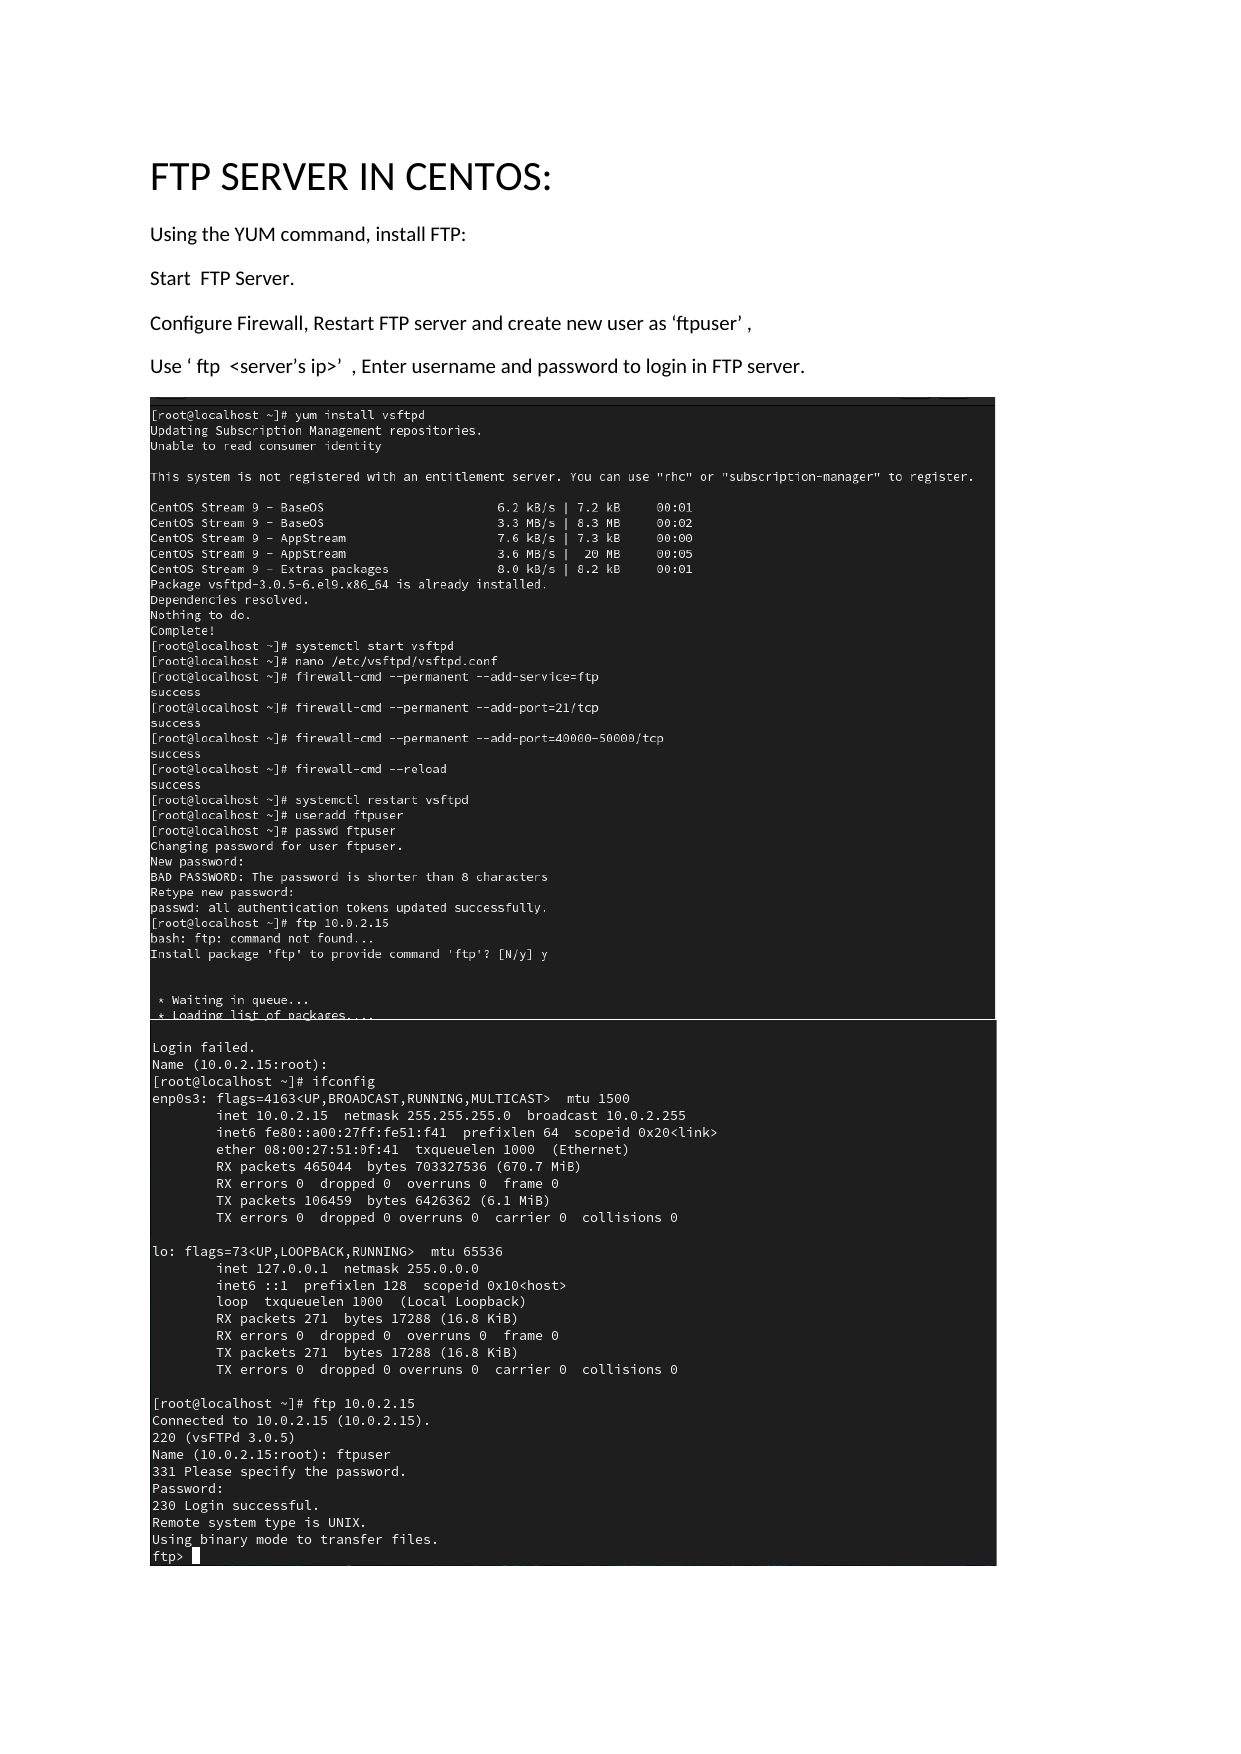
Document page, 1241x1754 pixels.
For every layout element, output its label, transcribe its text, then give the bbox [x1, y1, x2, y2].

text Use ‘ ftp <server’s ip>’ , Enter username and password to login in FTP server. [150, 354, 1090, 379]
text FTP SERVER IN CENTOS: [150, 150, 1090, 201]
picture [150, 1020, 997, 1566]
picture [150, 397, 996, 1019]
text Configure Firewall, Restart FTP server and create new user as ‘ftpuser’ , [150, 310, 1090, 335]
text Start FTP Server. [150, 266, 1090, 291]
text Using the YUM command, install FTP: [150, 222, 1090, 247]
